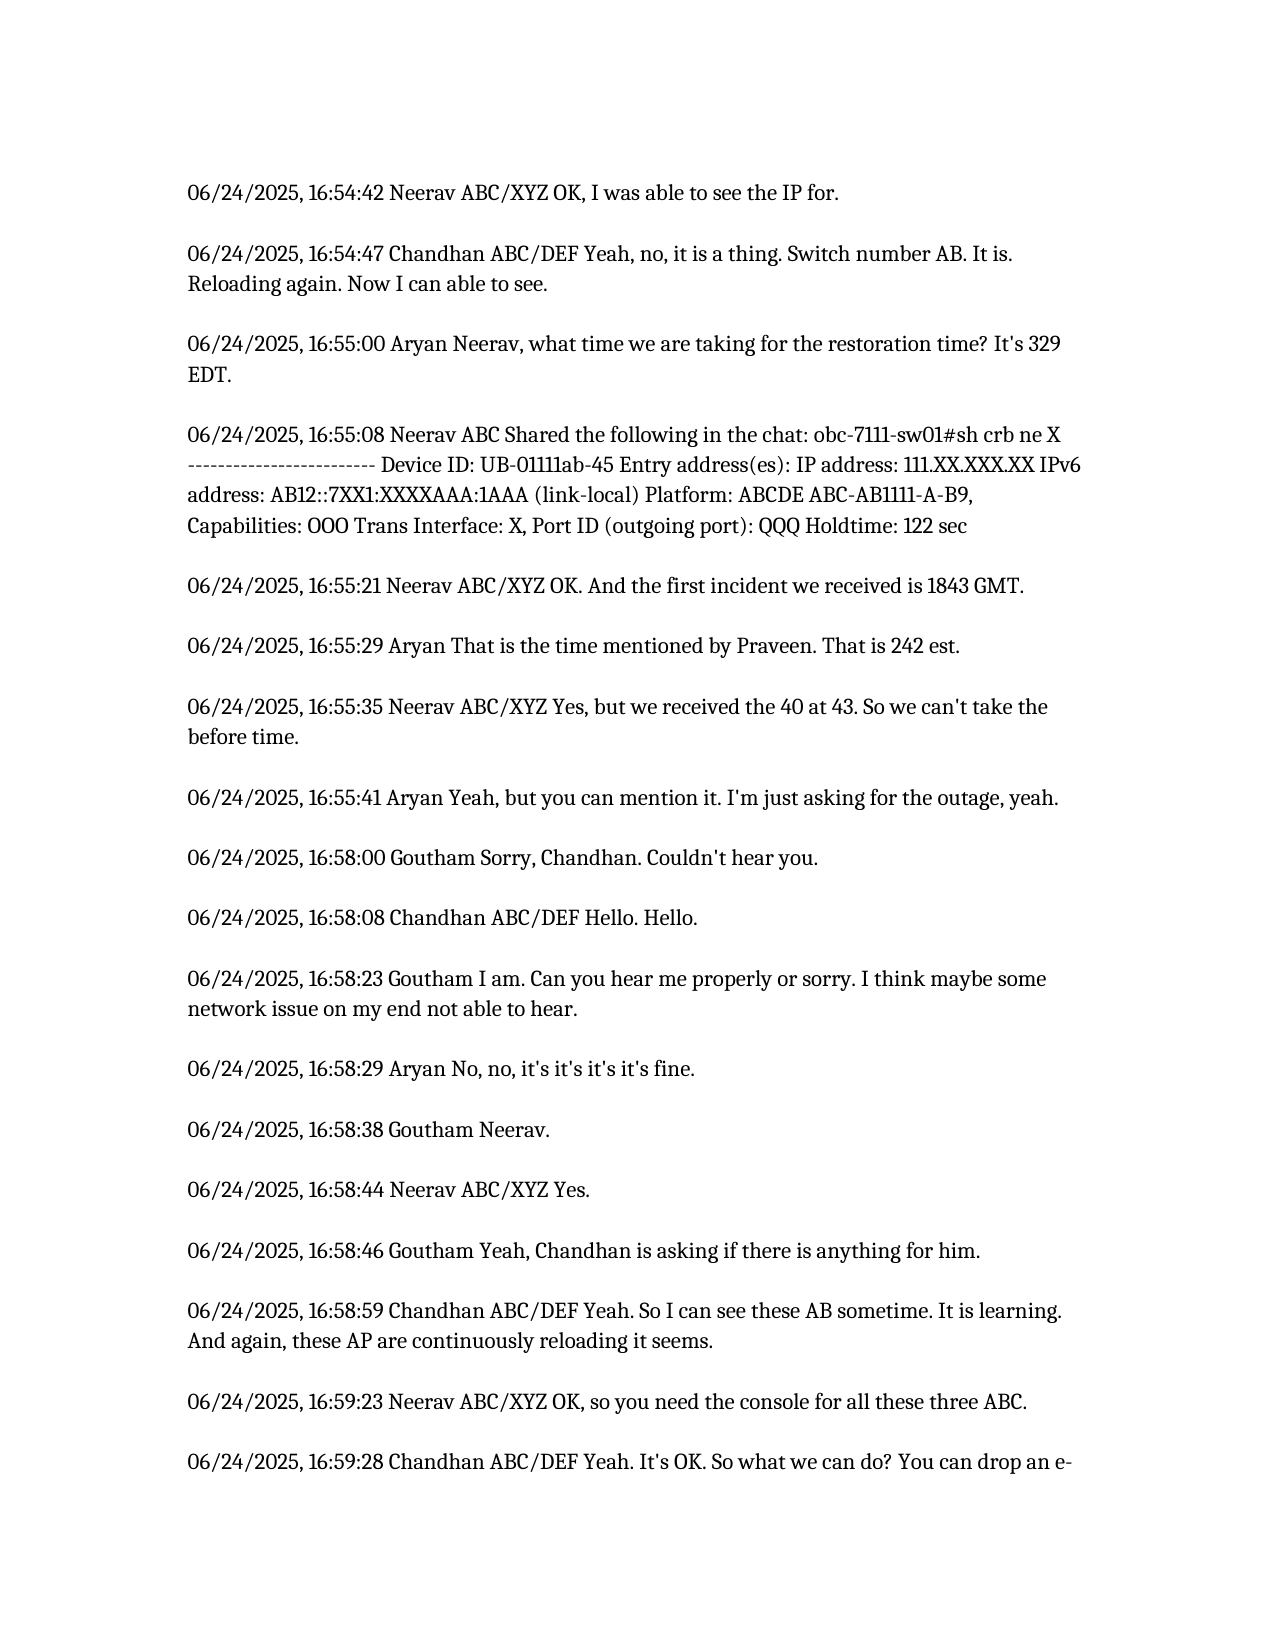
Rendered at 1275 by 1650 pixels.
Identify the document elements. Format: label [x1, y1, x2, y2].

text [187, 150, 1087, 1475]
